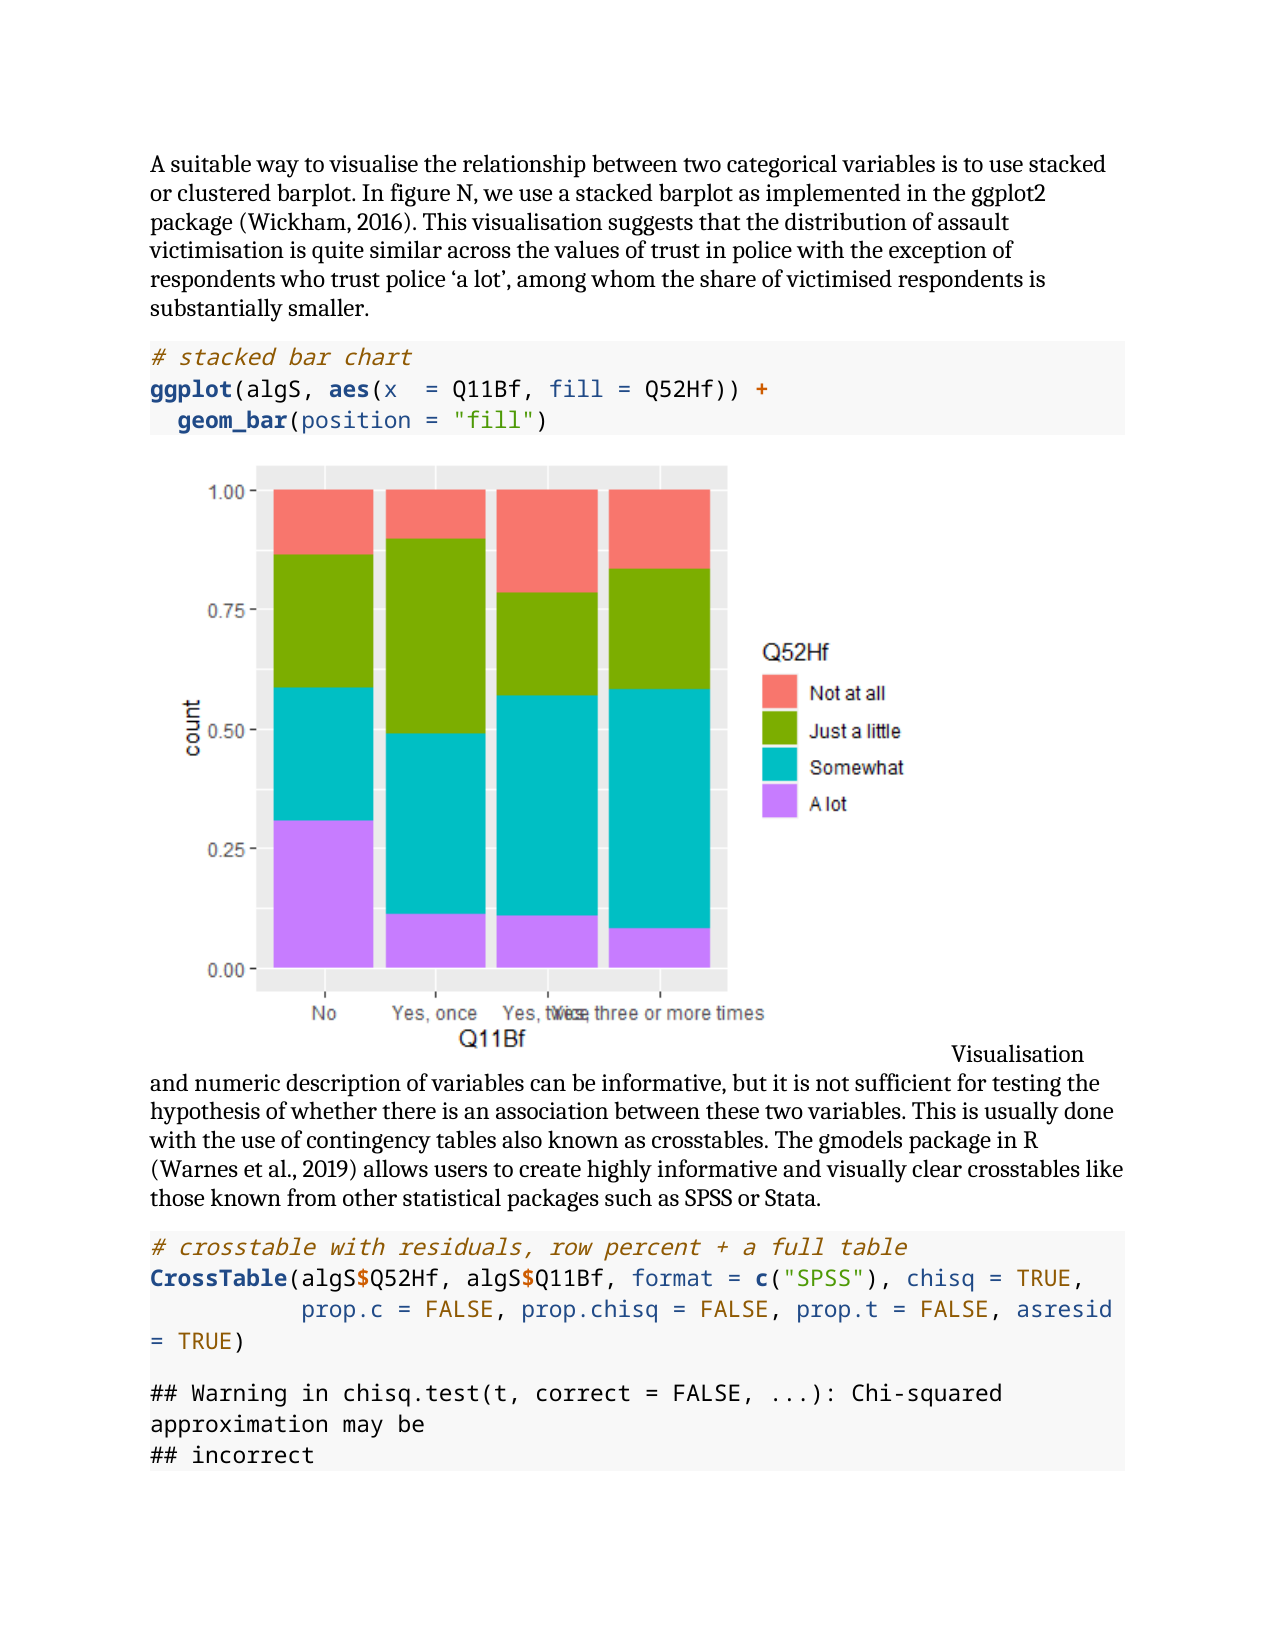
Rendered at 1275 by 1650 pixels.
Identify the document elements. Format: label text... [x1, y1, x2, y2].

text A suitable way to visualise the relationship between two categorical variables is to use stacked or clustered barplot. In figure N, we use a stacked barplot as implemented in the ggplot2 package (Wickham, 2016). This visualisation suggests that the distribution of assault victimisation is quite similar across the values of trust in police with the exception of respondents who trust police ‘a lot’, among whom the share of victimised respondents is substantially smaller. [150, 150, 1125, 322]
text ## Warning in chisq.test(t, correct = FALSE, ...): Chi-squared approximation may be ## incorrect [150, 1377, 1125, 1471]
picture [168, 455, 927, 1063]
text # stacked bar chart ggplot(algS, aes(x = Q11Bf, fill = Q52Hf)) + geom_bar(position = "fill") [150, 341, 1125, 435]
text # crosstable with residuals, row percent + a full table CrossTable(algS$Q52Hf, algS$Q11Bf, format = c("SPSS"), chisq = TRUE, prop.c = FALSE, prop.chisq = FALSE, prop.t = FALSE, asresid = TRUE) [150, 1231, 1125, 1356]
